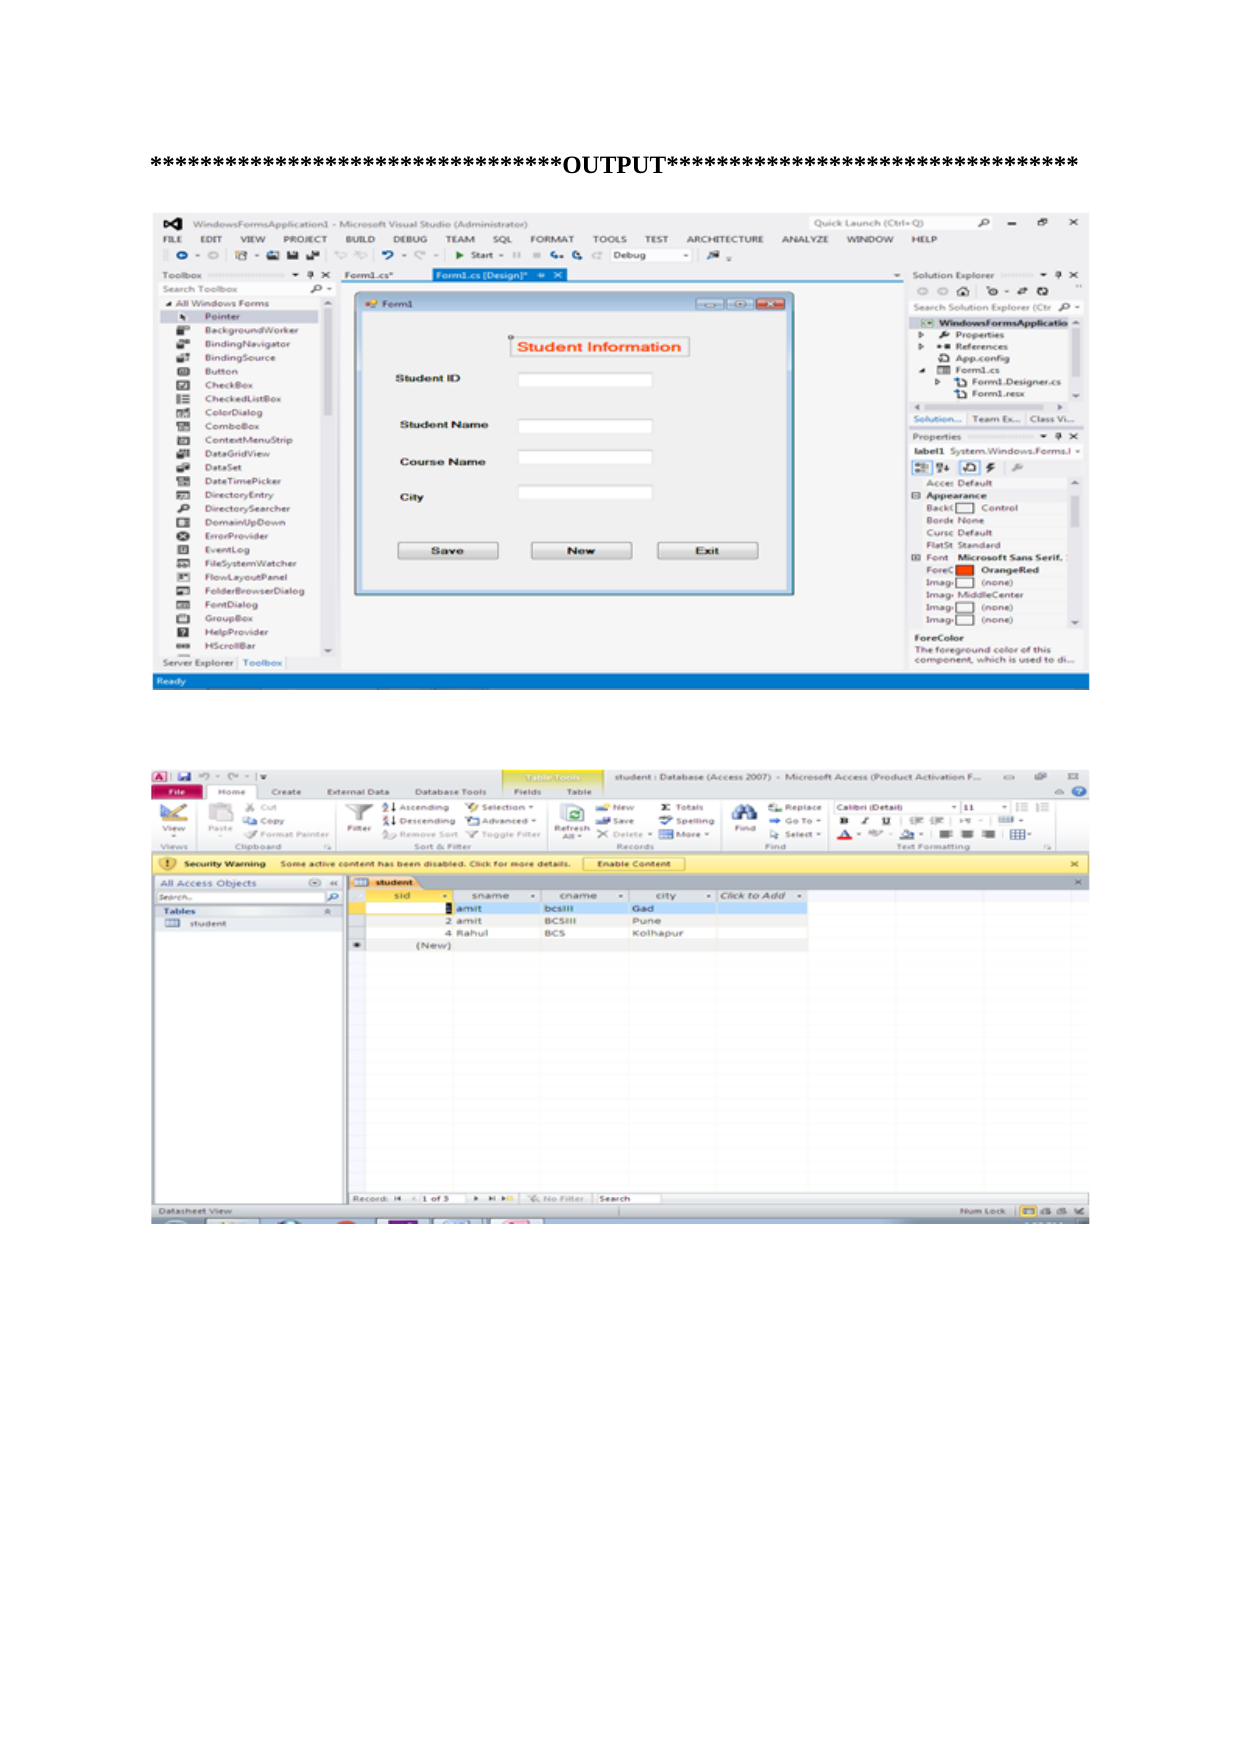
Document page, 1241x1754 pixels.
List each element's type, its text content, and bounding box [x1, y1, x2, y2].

text *********************************OUTPUT********************************* [149, 150, 1090, 179]
